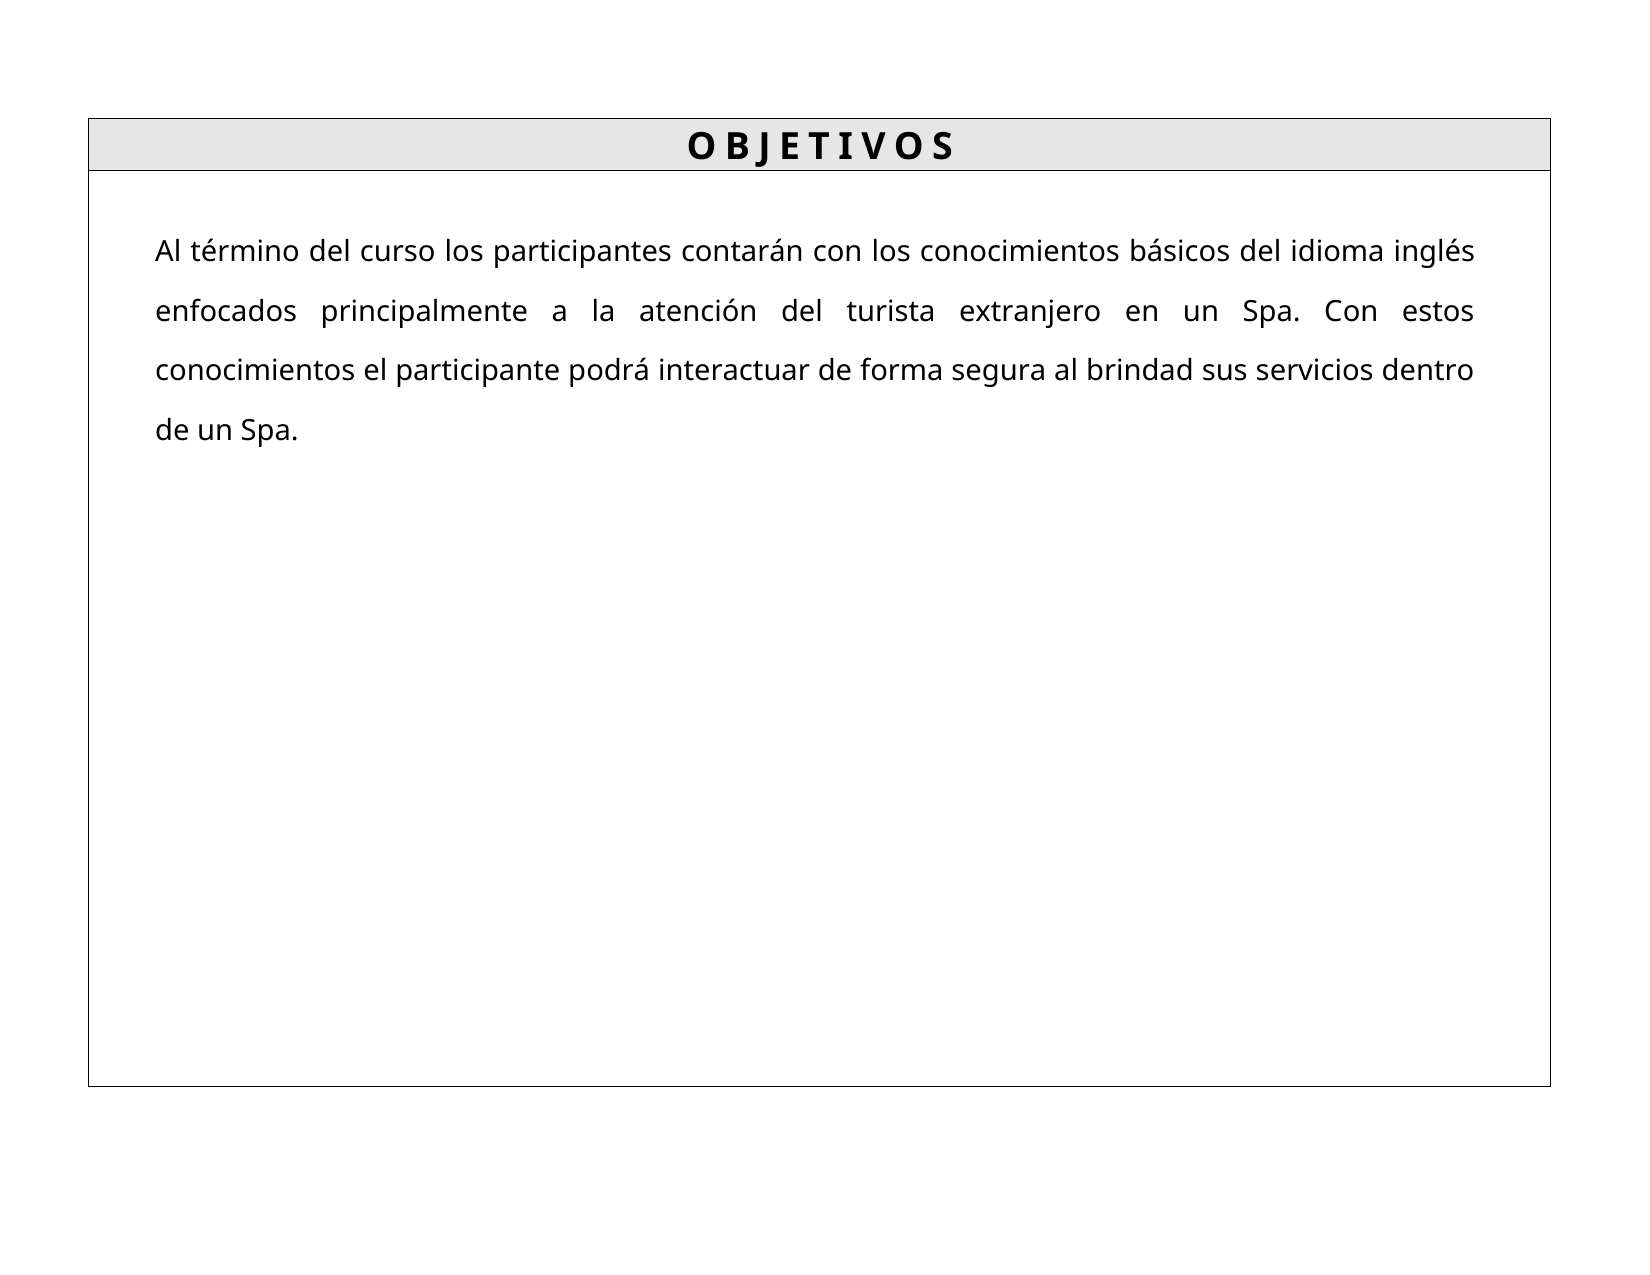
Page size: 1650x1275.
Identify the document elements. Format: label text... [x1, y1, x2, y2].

table_header OBJETIVOS [89, 119, 1550, 170]
table_cell Al término del curso los participantes contarán con los conocimientos básicos del idioma inglés enfocados principalmente a la atención del turista extranjero en un Spa. Con estos conocimientos el participante podrá interactuar de forma segura al brindad sus servicios dentro de un Spa. [89, 171, 1550, 1086]
